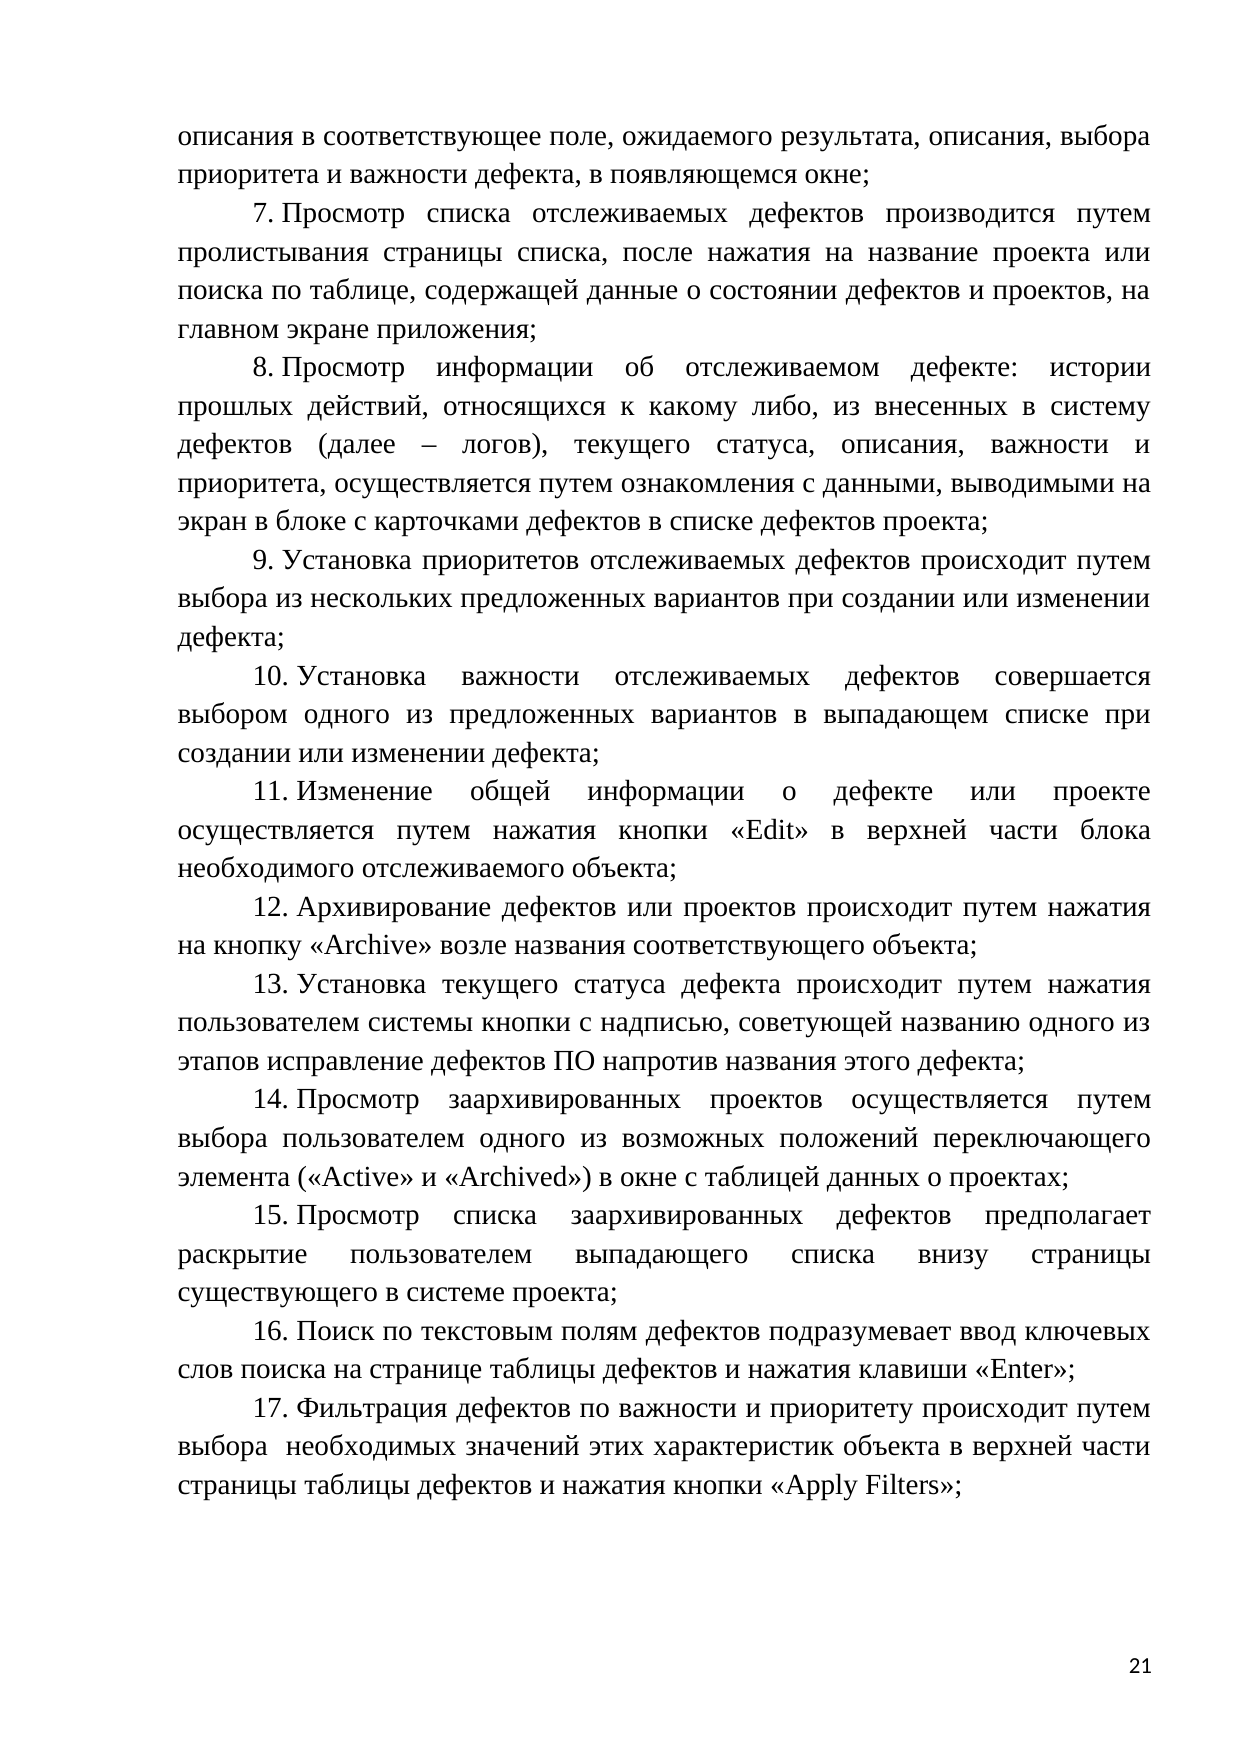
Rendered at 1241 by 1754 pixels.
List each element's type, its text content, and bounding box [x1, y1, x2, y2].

list Просмотр списка отслеживаемых дефектов производится путем пролистывания страницы списка, после нажатия на название проекта или поиска по таблице, содержащей данные о состоянии дефектов и проектов, на главном экране приложения; [177, 195, 1152, 344]
list Просмотр списка заархивированных дефектов предполагает раскрытие пользователем выпадающего списка внизу страницы существующего в системе проекта; [177, 1197, 1152, 1308]
list Установка важности отслеживаемых дефектов совершается выбором одного из предложенных вариантов в выпадающем списке при создании или изменении дефекта; [177, 658, 1152, 768]
list Архивирование дефектов или проектов происходит путем нажатия на кнопку «Archive» возле названия соответствующего объекта; [177, 889, 1152, 961]
list Установка приоритетов отслеживаемых дефектов происходит путем выбора из нескольких предложенных вариантов при создании или изменении дефекта; [177, 542, 1152, 653]
list Установка текущего статуса дефекта происходит путем нажатия пользователем системы кнопки с надписью, советующей названию одного из этапов исправление дефектов ПО напротив названия этого дефекта; [177, 966, 1152, 1077]
list Фильтрация дефектов по важности и приоритету происходит путем выбора необходимых значений этих характеристик объекта в верхней части страницы таблицы дефектов и нажатия кнопки «Apply Filters»; [177, 1390, 1152, 1501]
list Просмотр заархивированных проектов осуществляется путем выбора пользователем одного из возможных положений переключающего элемента («Active» и «Archived») в окне с таблицей данных о проектах; [177, 1082, 1152, 1192]
list Изменение общей информации о дефекте или проекте осуществляется путем нажатия кнопки «Edit» в верхней части блока необходимого отслеживаемого объекта; [177, 773, 1152, 884]
list Просмотр информации об отслеживаемом дефекте: истории прошлых действий, относящихся к какому либо, из внесенных в систему дефектов (далее – логов), текущего статуса, описания, важности и приоритета, осуществляется путем ознакомления с данными, выводимыми на экран в блоке с карточками дефектов в списке дефектов проекта; [177, 349, 1152, 537]
list Поиск по текстовым полям дефектов подразумевает ввод ключевых слов поиска на странице таблицы дефектов и нажатия клавиши «Enter»; [177, 1313, 1152, 1385]
